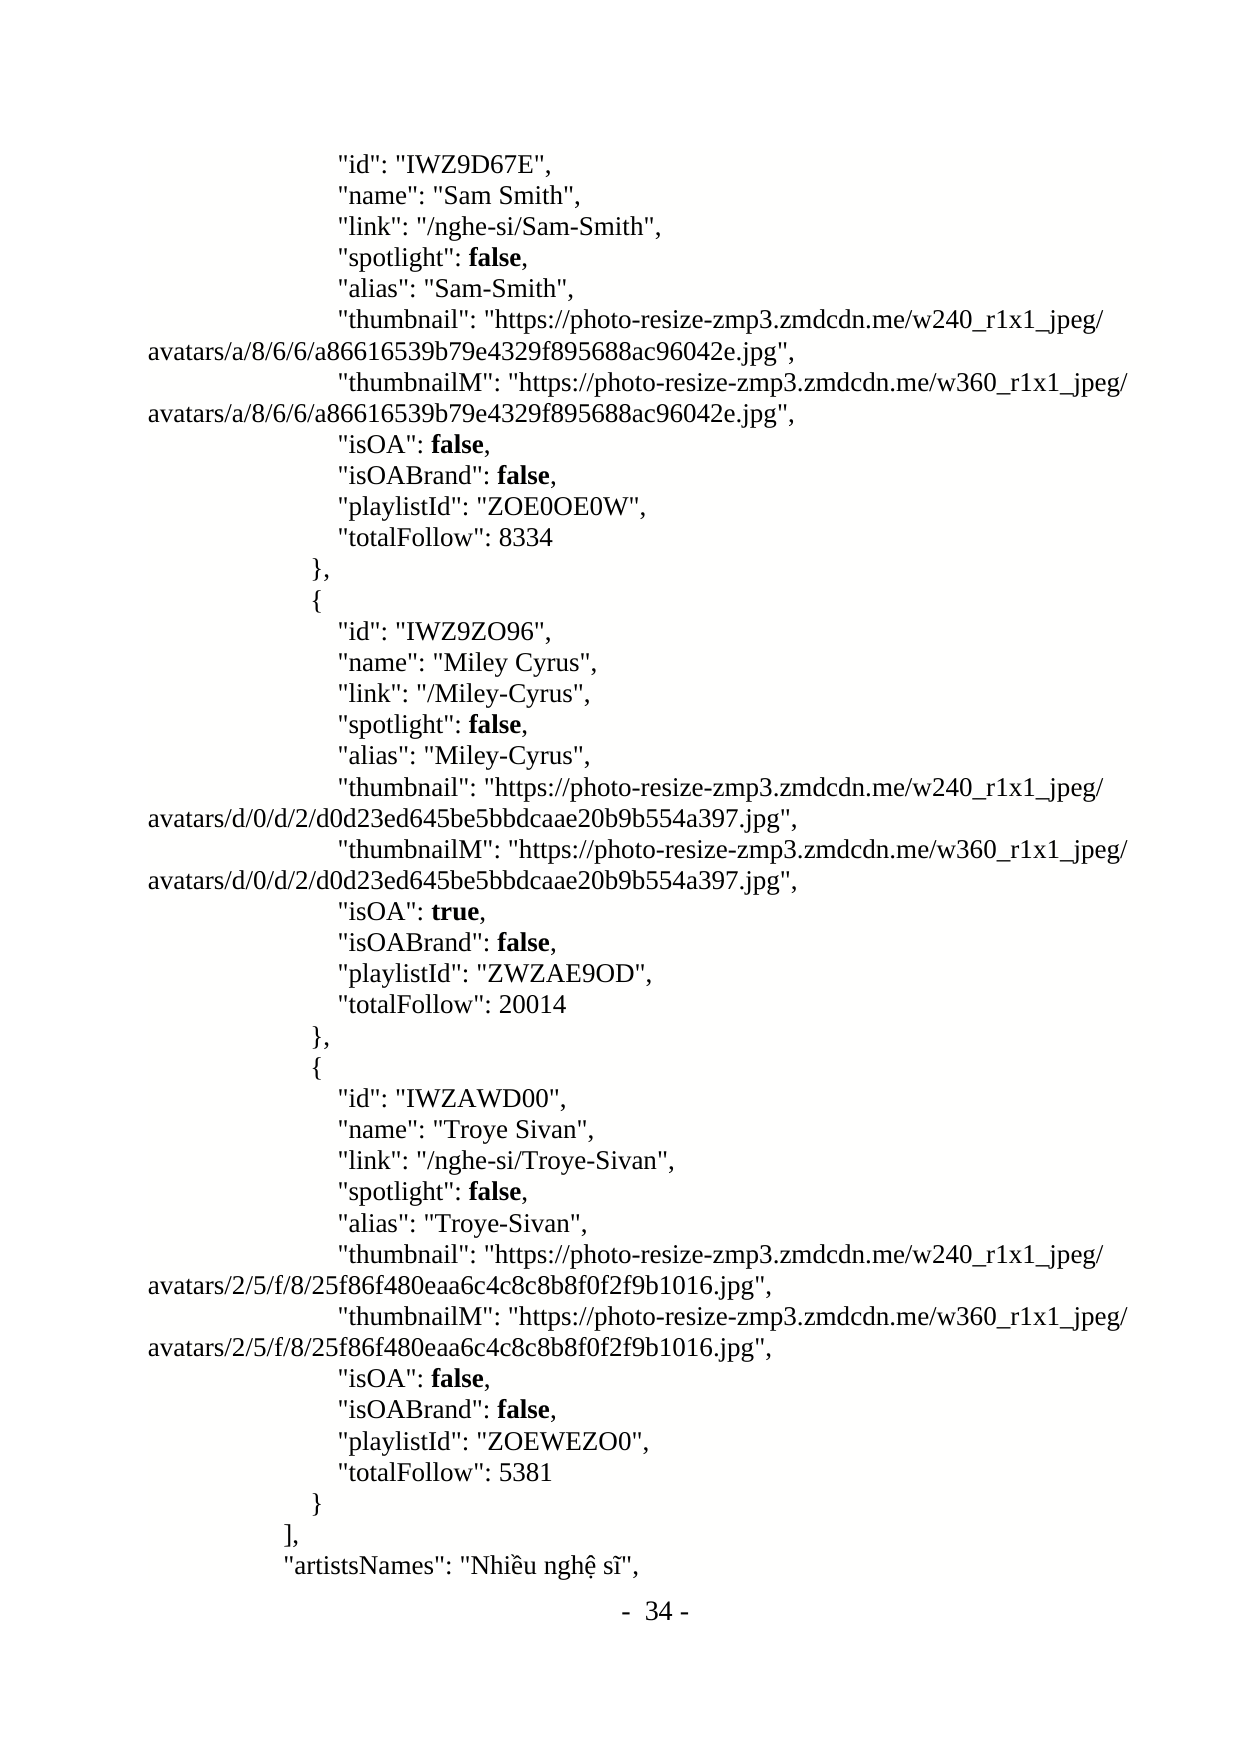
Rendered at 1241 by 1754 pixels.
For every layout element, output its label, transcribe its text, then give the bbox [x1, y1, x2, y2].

text "playlistId": "ZOEWEZO0", [148, 1425, 1162, 1456]
text "id": "IWZ9D67E", [148, 148, 1162, 179]
text "isOABrand": false, [148, 459, 1162, 490]
text "thumbnail": "https://photo-resize-zmp3.zmdcdn.me/w240_r1x1_jpeg/avatars/d/0/d/2/d0d23ed645be5bbdcaae20b9b554a397.jpg", [148, 771, 1162, 833]
text "alias": "Miley-Cyrus", [148, 739, 1162, 771]
text "id": "IWZ9ZO96", [148, 615, 1162, 646]
text "id": "IWZAWD00", [148, 1082, 1162, 1113]
text "spotlight": false, [148, 241, 1162, 272]
text "isOA": false, [148, 1362, 1162, 1393]
text "totalFollow": 8334 [148, 521, 1162, 553]
text "thumbnailM": "https://photo-resize-zmp3.zmdcdn.me/w360_r1x1_jpeg/avatars/2/5/f/8/25f86f480eaa6c4c8c8b8f0f2f9b1016.jpg", [148, 1300, 1162, 1362]
text "alias": "Troye-Sivan", [148, 1207, 1162, 1238]
text "thumbnail": "https://photo-resize-zmp3.zmdcdn.me/w240_r1x1_jpeg/avatars/2/5/f/8/25f86f480eaa6c4c8c8b8f0f2f9b1016.jpg", [148, 1238, 1162, 1300]
text "name": "Sam Smith", [148, 179, 1162, 210]
text "totalFollow": 20014 [148, 989, 1162, 1020]
text "isOABrand": false, [148, 1393, 1162, 1425]
text "alias": "Sam-Smith", [148, 272, 1162, 303]
text "link": "/nghe-si/Troye-Sivan", [148, 1144, 1162, 1176]
text "name": "Miley Cyrus", [148, 646, 1162, 677]
text } [148, 1487, 1162, 1518]
text "link": "/Miley-Cyrus", [148, 677, 1162, 708]
text }, [148, 1020, 1162, 1051]
text "thumbnail": "https://photo-resize-zmp3.zmdcdn.me/w240_r1x1_jpeg/avatars/a/8/6/6/a86616539b79e4329f895688ac96042e.jpg", [148, 303, 1162, 366]
text "playlistId": "ZWZAE9OD", [148, 957, 1162, 989]
text "thumbnailM": "https://photo-resize-zmp3.zmdcdn.me/w360_r1x1_jpeg/avatars/a/8/6/6/a86616539b79e4329f895688ac96042e.jpg", [148, 366, 1162, 428]
text ], [148, 1518, 1162, 1549]
text "artistsNames": "Nhiều nghệ sĩ", [148, 1549, 1162, 1580]
text "thumbnailM": "https://photo-resize-zmp3.zmdcdn.me/w360_r1x1_jpeg/avatars/d/0/d/2/d0d23ed645be5bbdcaae20b9b554a397.jpg", [148, 833, 1162, 895]
text "isOA": false, [148, 428, 1162, 459]
text }, [148, 553, 1162, 584]
text "isOA": true, [148, 895, 1162, 926]
text "spotlight": false, [148, 708, 1162, 739]
text "playlistId": "ZOE0OE0W", [148, 490, 1162, 521]
text { [148, 1051, 1162, 1082]
text "isOABrand": false, [148, 926, 1162, 957]
text "totalFollow": 5381 [148, 1456, 1162, 1487]
text { [148, 584, 1162, 615]
text "spotlight": false, [148, 1176, 1162, 1207]
text "link": "/nghe-si/Sam-Smith", [148, 210, 1162, 241]
text "name": "Troye Sivan", [148, 1113, 1162, 1144]
